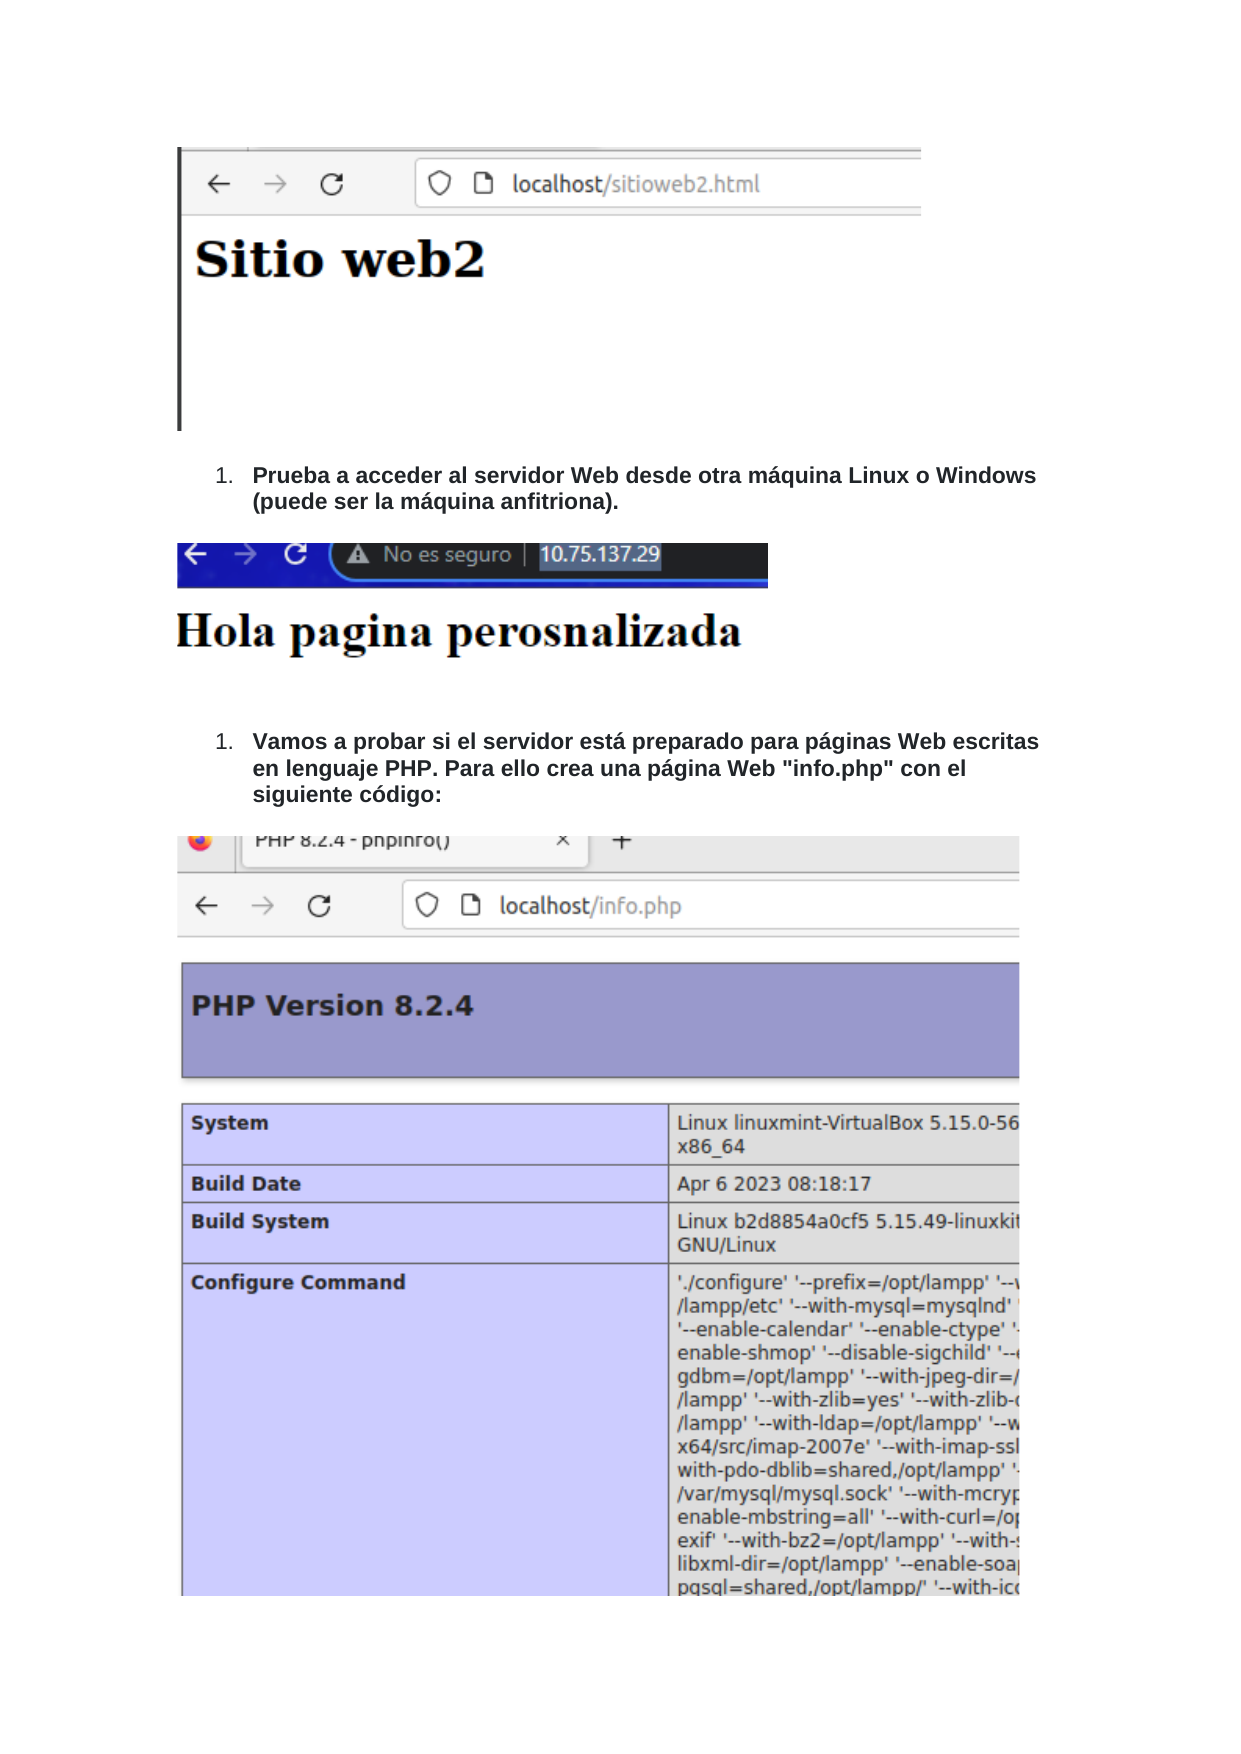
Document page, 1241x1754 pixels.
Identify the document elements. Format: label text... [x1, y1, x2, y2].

list Vamos a probar si el servidor está preparado para páginas Web escritas en lenguaje PHP. Para ello crea una página Web "info.php" con el siguiente código: [215, 728, 1063, 807]
picture [177, 543, 768, 697]
picture [177, 147, 922, 431]
list Prueba a acceder al servidor Web desde otra máquina Linux o Windows (puede ser la máquina anfitriona). [215, 462, 1063, 514]
picture [177, 836, 1020, 1596]
